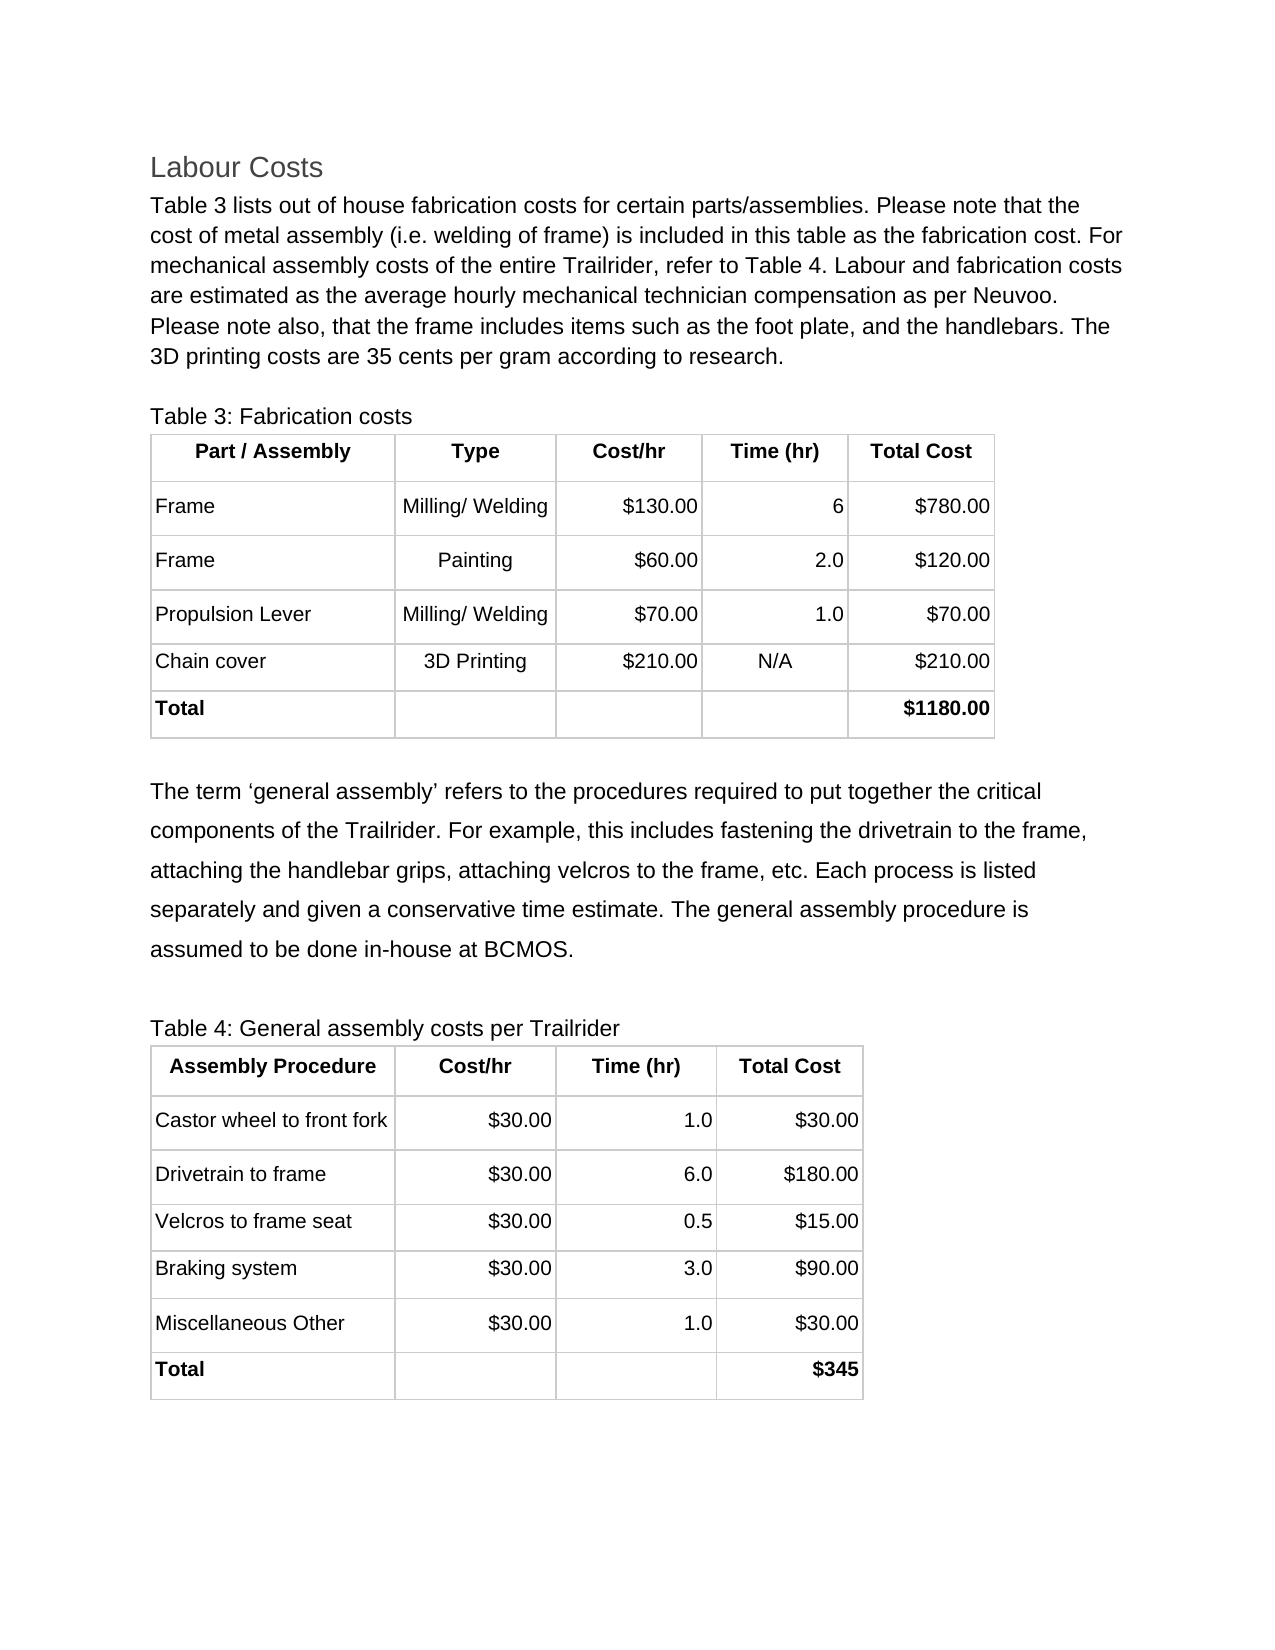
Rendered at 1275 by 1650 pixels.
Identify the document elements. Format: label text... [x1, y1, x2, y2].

table_cell Milling/ Welding [396, 482, 555, 535]
table_cell Castor wheel to front fork [152, 1097, 394, 1149]
table_cell $60.00 [557, 536, 701, 589]
table_cell 3.0 [557, 1252, 716, 1297]
table_cell $90.00 [717, 1252, 862, 1297]
table_cell $180.00 [717, 1151, 862, 1203]
table_cell Braking system [152, 1252, 394, 1297]
table_cell $120.00 [849, 536, 994, 589]
table_cell [703, 692, 847, 737]
text Table 4: General assembly costs per Trailrider [270, 1015, 1125, 1041]
table_cell $30.00 [396, 1151, 555, 1203]
table_cell $1180.00 [849, 692, 994, 737]
table_cell $780.00 [849, 482, 994, 535]
table_cell Milling/ Welding [396, 591, 555, 643]
table_cell 6 [703, 482, 847, 535]
table_cell Chain cover [152, 645, 394, 690]
text Table 3: Fabrication costs [253, 403, 1125, 430]
table_cell $345 [717, 1353, 862, 1398]
table_header Time (hr) [703, 435, 847, 481]
table_cell 3D Printing [396, 645, 555, 690]
table_cell $30.00 [396, 1299, 555, 1352]
table_cell 0.5 [557, 1205, 716, 1250]
subtitle Labour Costs [150, 150, 1125, 183]
table_cell $15.00 [717, 1205, 862, 1250]
table_cell Total [152, 1353, 394, 1398]
text The term ‘general assembly’ refers to the procedures required to put together the critical components of the Trailrider. For example, this includes fastening the drivetrain to the frame, attaching the handlebar grips, attaching velcros to the frame, etc. Each process is listed separately and given a conservative time estimate. The general assembly procedure is assumed to be done in-house at BCMOS. [150, 778, 1125, 962]
table_cell [557, 692, 701, 737]
table_cell $70.00 [557, 591, 701, 643]
table_header Cost/hr [557, 435, 701, 481]
table_cell Painting [396, 536, 555, 589]
table_header Total Cost [717, 1047, 862, 1095]
table_cell Total [152, 692, 394, 737]
table_header Cost/hr [396, 1047, 555, 1095]
table_cell $30.00 [396, 1205, 555, 1250]
table_cell Drivetrain to frame [152, 1151, 394, 1203]
table_cell [396, 692, 555, 737]
table_cell $30.00 [396, 1252, 555, 1297]
table_cell N/A [703, 645, 847, 690]
table_cell Frame [152, 536, 394, 589]
table_cell Frame [152, 482, 394, 535]
table_cell [557, 1353, 716, 1398]
table_cell $30.00 [717, 1097, 862, 1149]
table_cell 1.0 [703, 591, 847, 643]
table_cell [396, 1353, 555, 1398]
table_cell 1.0 [557, 1097, 716, 1149]
table_cell 2.0 [703, 536, 847, 589]
table_cell 6.0 [557, 1151, 716, 1203]
table_cell Miscellaneous Other [152, 1299, 394, 1352]
table_cell $210.00 [849, 645, 994, 690]
table_header Part / Assembly [152, 435, 394, 481]
table_header Total Cost [849, 435, 994, 481]
table_cell $70.00 [849, 591, 994, 643]
table_cell Propulsion Lever [152, 591, 394, 643]
table_header Assembly Procedure [152, 1047, 394, 1095]
table_cell $210.00 [557, 645, 701, 690]
table_cell Velcros to frame seat [152, 1205, 394, 1250]
table_cell $130.00 [557, 482, 701, 535]
table_cell $30.00 [717, 1299, 862, 1352]
table_cell $30.00 [396, 1097, 555, 1149]
text Table 3 lists out of house fabrication costs for certain parts/assemblies. Please note that the cost of metal assembly (i.e. welding of frame) is included in this table as the fabrication cost. For mechanical assembly costs of the entire Trailrider, refer to Table 4. Labour and fabrication costs are estimated as the average hourly mechanical technician compensation as per Neuvoo. Please note also, that the frame includes items such as the foot plate, and the handlebars. The 3D printing costs are 35 cents per gram according to research. [150, 192, 1125, 369]
table_cell 1.0 [557, 1299, 716, 1352]
table_header Time (hr) [557, 1047, 716, 1095]
table_header Type [396, 435, 555, 481]
